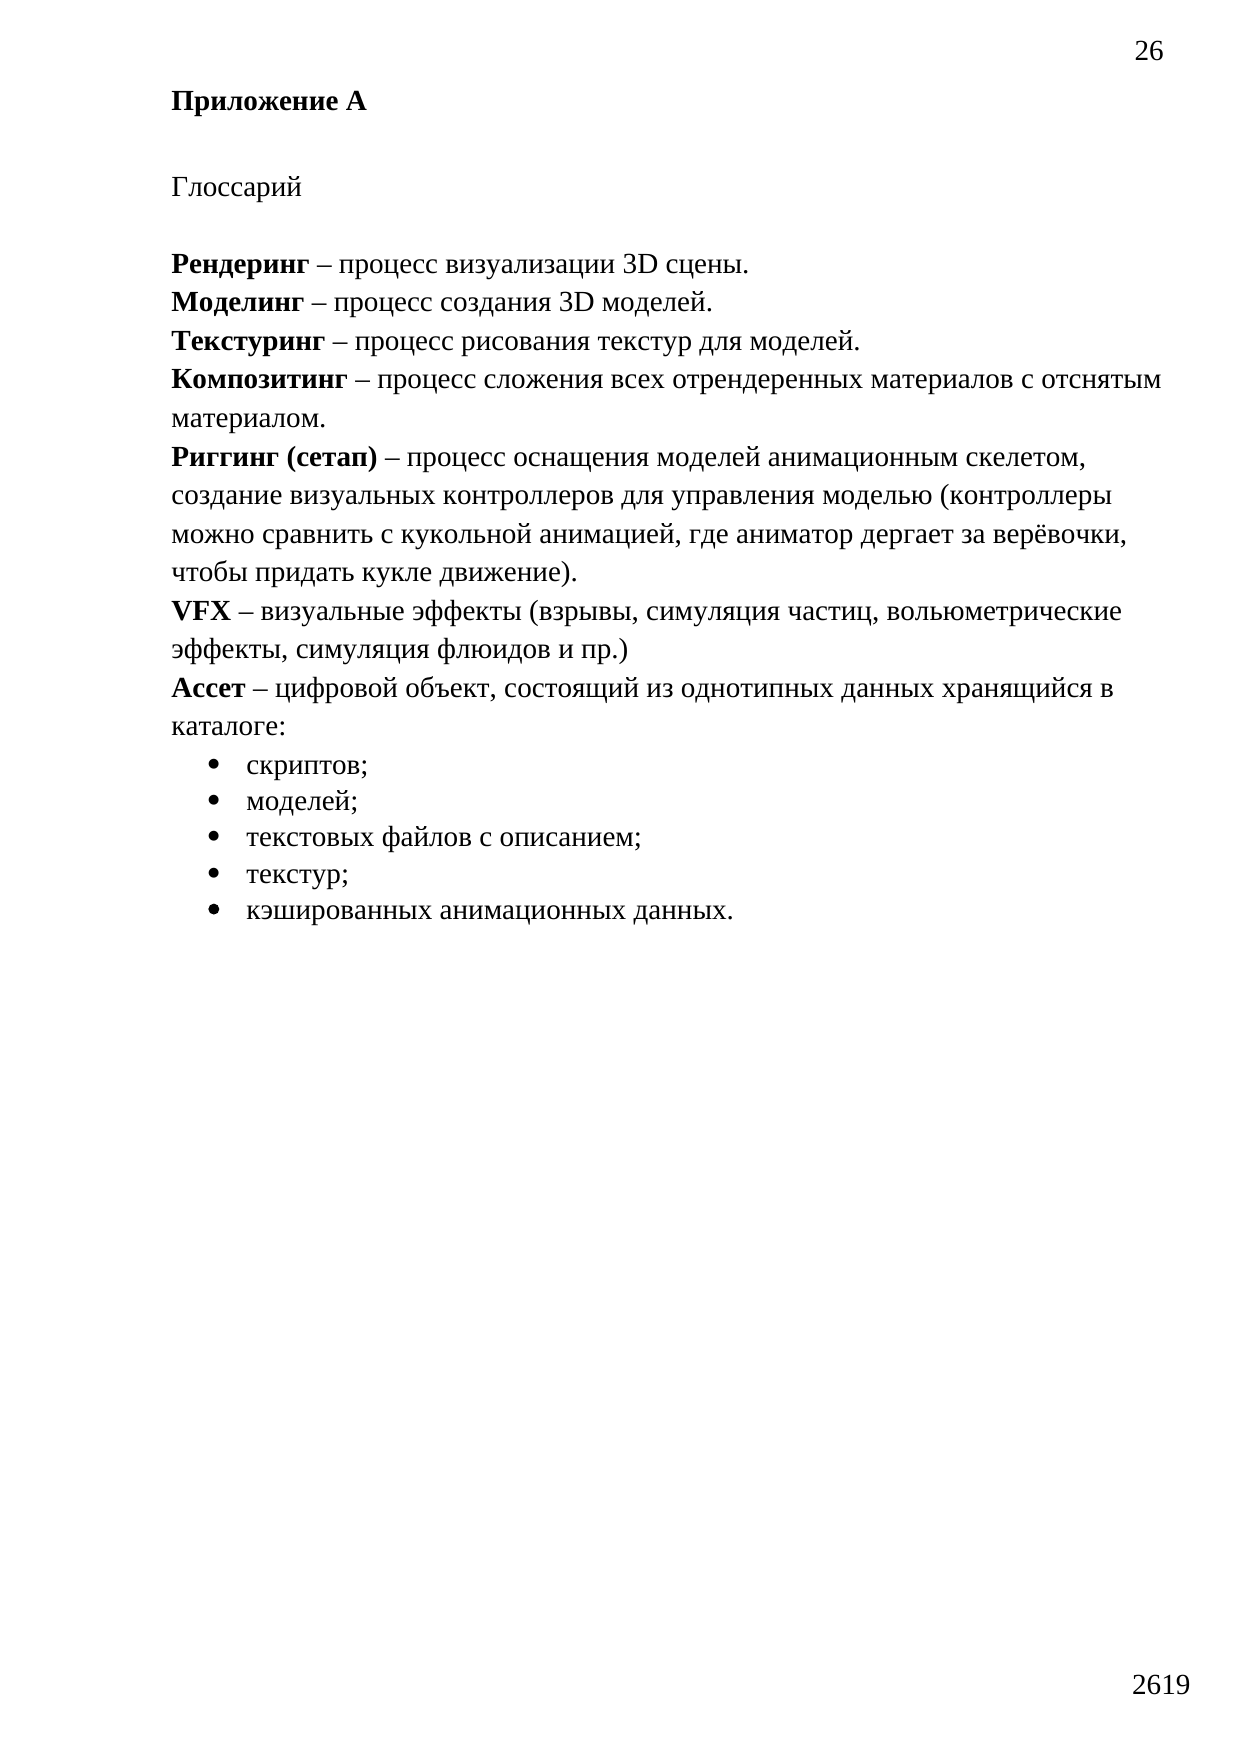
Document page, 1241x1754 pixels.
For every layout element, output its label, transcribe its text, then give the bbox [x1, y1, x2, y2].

text Текстуринг – процесс рисования текстур для моделей. [171, 323, 1163, 357]
text VFX – визуальные эффекты (взрывы, симуляция частиц, вольюметрические эффекты, симуляция флюидов и пр.) [171, 593, 1163, 665]
text Ассет – цифровой объект, состоящий из однотипных данных хранящийся в каталоге: [171, 670, 1163, 742]
list моделей; [209, 783, 1163, 817]
text Моделинг – процесс создания 3D моделей. [171, 284, 1163, 318]
text Композитинг – процесс сложения всех отрендеренных материалов с отснятым материалом. [171, 362, 1163, 434]
text Приложение А [171, 83, 1163, 116]
list скриптов; [209, 747, 1163, 781]
text Глоссарий [171, 169, 1163, 202]
text Риггинг (сетап) – процесс оснащения моделей анимационным скелетом, создание визуальных контроллеров для управления моделью (контроллеры можно сравнить с кукольной анимацией, где аниматор дергает за верёвочки, чтобы придать кукле движение). [171, 439, 1163, 588]
list кэшированных анимационных данных. [209, 892, 1163, 926]
text Рендеринг – процесс визуализации 3D сцены. [171, 246, 1163, 279]
list текстовых файлов с описанием; [209, 819, 1163, 853]
list текстур; [209, 856, 1163, 889]
